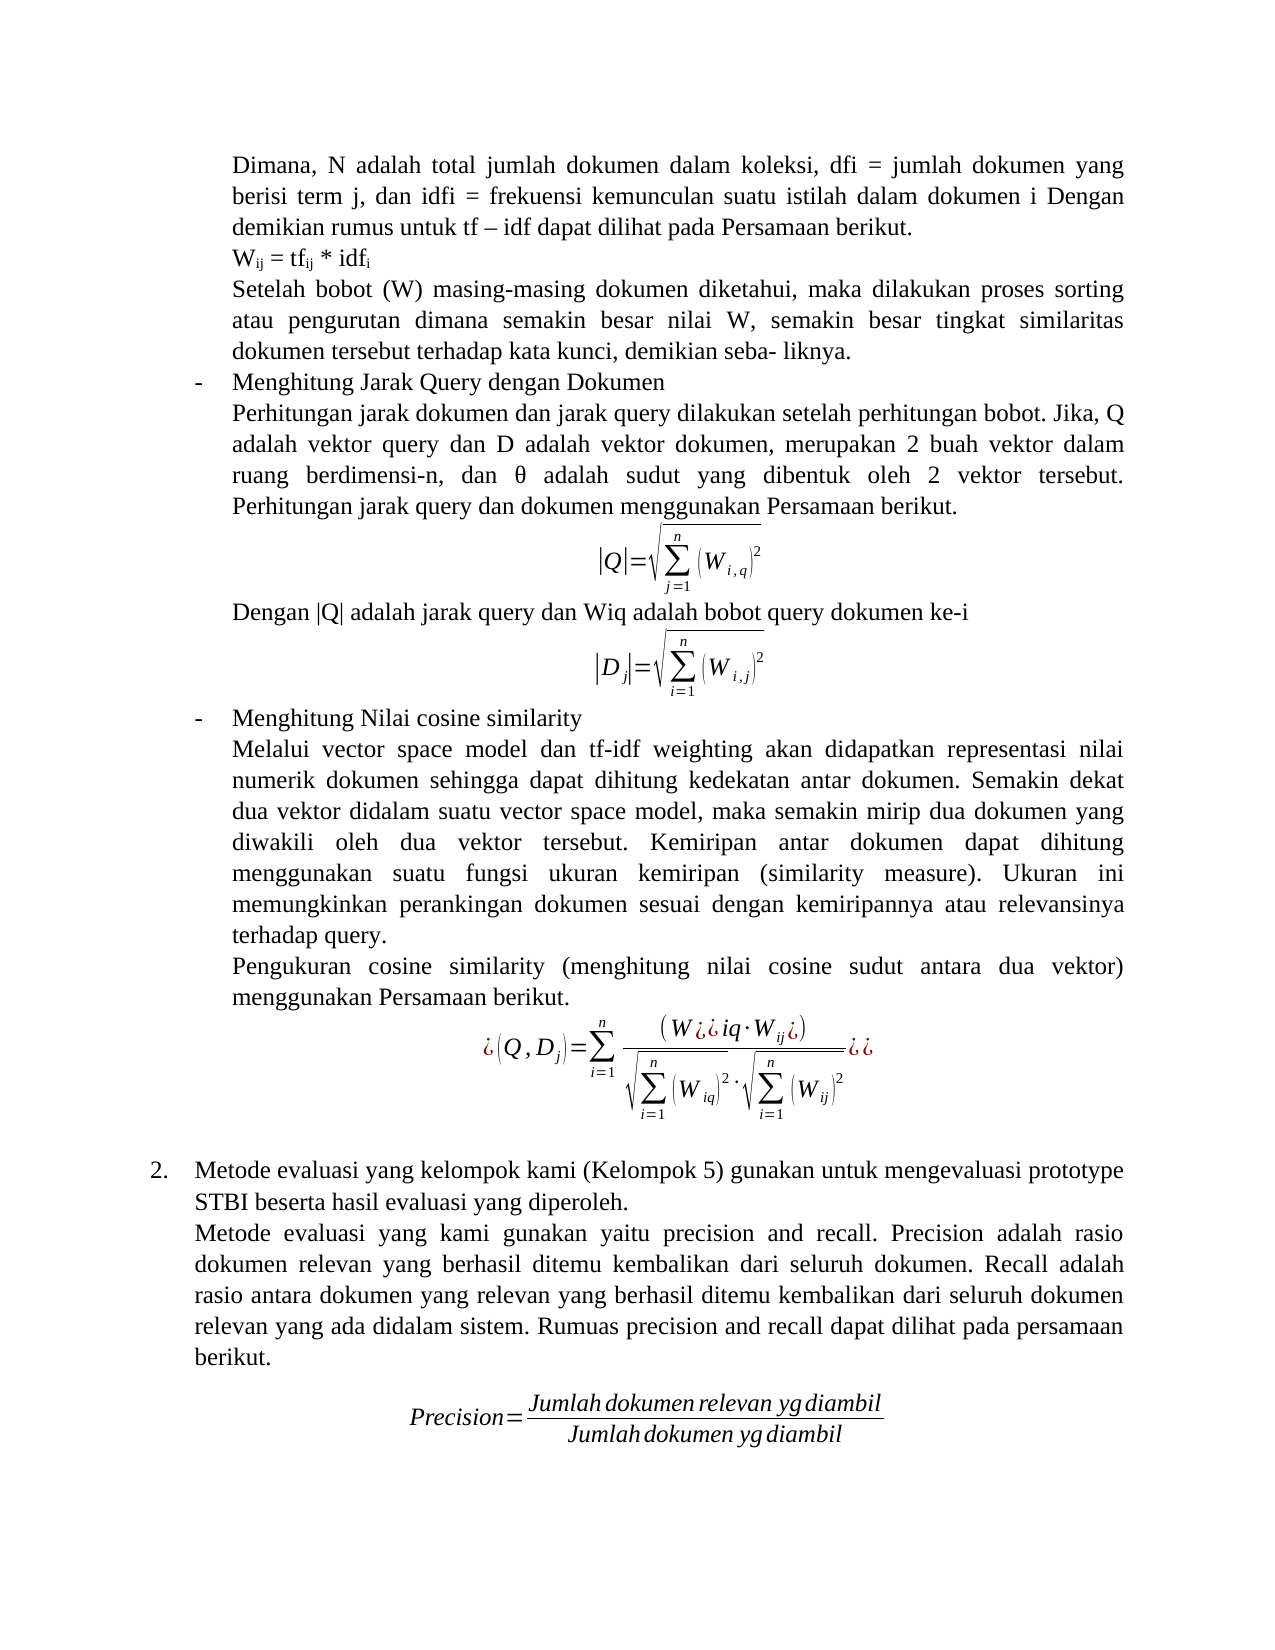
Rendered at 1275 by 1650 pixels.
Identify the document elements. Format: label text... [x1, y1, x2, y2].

list Dengan |Q| adalah jarak query dan Wiq adalah bobot query dokumen ke-i [232, 597, 1125, 626]
list Dimana, N adalah total jumlah dokumen dalam koleksi, dfi = jumlah dokumen yang berisi term j, dan idfi = frekuensi kemunculan suatu istilah dalam dokumen i Dengan demikian rumus untuk tf – idf dapat dilihat pada Persamaan berikut. [232, 150, 1125, 241]
list Menghitung Nilai cosine similarity [194, 703, 1125, 731]
list Melalui vector space model dan tf-idf weighting akan didapatkan representasi nilai numerik dokumen sehingga dapat dihitung kedekatan antar dokumen. Semakin dekat dua vektor didalam suatu vector space model, maka semakin mirip dua dokumen yang diwakili oleh dua vektor tersebut. Kemiripan antar dokumen dapat dihitung menggunakan suatu fungsi ukuran kemiripan (similarity measure). Ukuran ini memungkinkan perankingan dokumen sesuai dengan kemiripannya atau relevansinya terhadap query. [232, 734, 1125, 949]
list Perhitungan jarak dokumen dan jarak query dilakukan setelah perhitungan bobot. Jika, Q adalah vektor query dan D adalah vektor dokumen, merupakan 2 buah vektor dalam ruang berdimensi-n, dan θ adalah sudut yang dibentuk oleh 2 vektor tersebut. Perhitungan jarak query dan dokumen menggunakan Persamaan berikut. [232, 398, 1125, 520]
list Menghitung Jarak Query dengan Dokumen [194, 367, 1125, 396]
list Metode evaluasi yang kelompok kami (Kelompok 5) gunakan untuk mengevaluasi prototype STBI beserta hasil evaluasi yang diperoleh. [150, 1156, 1125, 1215]
list Metode evaluasi yang kami gunakan yaitu precision and recall. Precision adalah rasio dokumen relevan yang berhasil ditemu kembalikan dari seluruh dokumen. Recall adalah rasio antara dokumen yang relevan yang berhasil ditemu kembalikan dari seluruh dokumen relevan yang ada didalam sistem. Rumuas precision and recall dapat dilihat pada persamaan berikut. [194, 1218, 1125, 1371]
list Wij = tfij * idfi [232, 243, 1125, 272]
list Setelah bobot (W) masing-masing dokumen diketahui, maka dilakukan proses sorting atau pengurutan dimana semakin besar nilai W, semakin besar tingkat similaritas dokumen tersebut terhadap kata kunci, demikian seba- liknya. [232, 274, 1125, 365]
list Pengukuran cosine similarity (menghitung nilai cosine sudut antara dua vektor) menggunakan Persamaan berikut. [232, 951, 1125, 1011]
